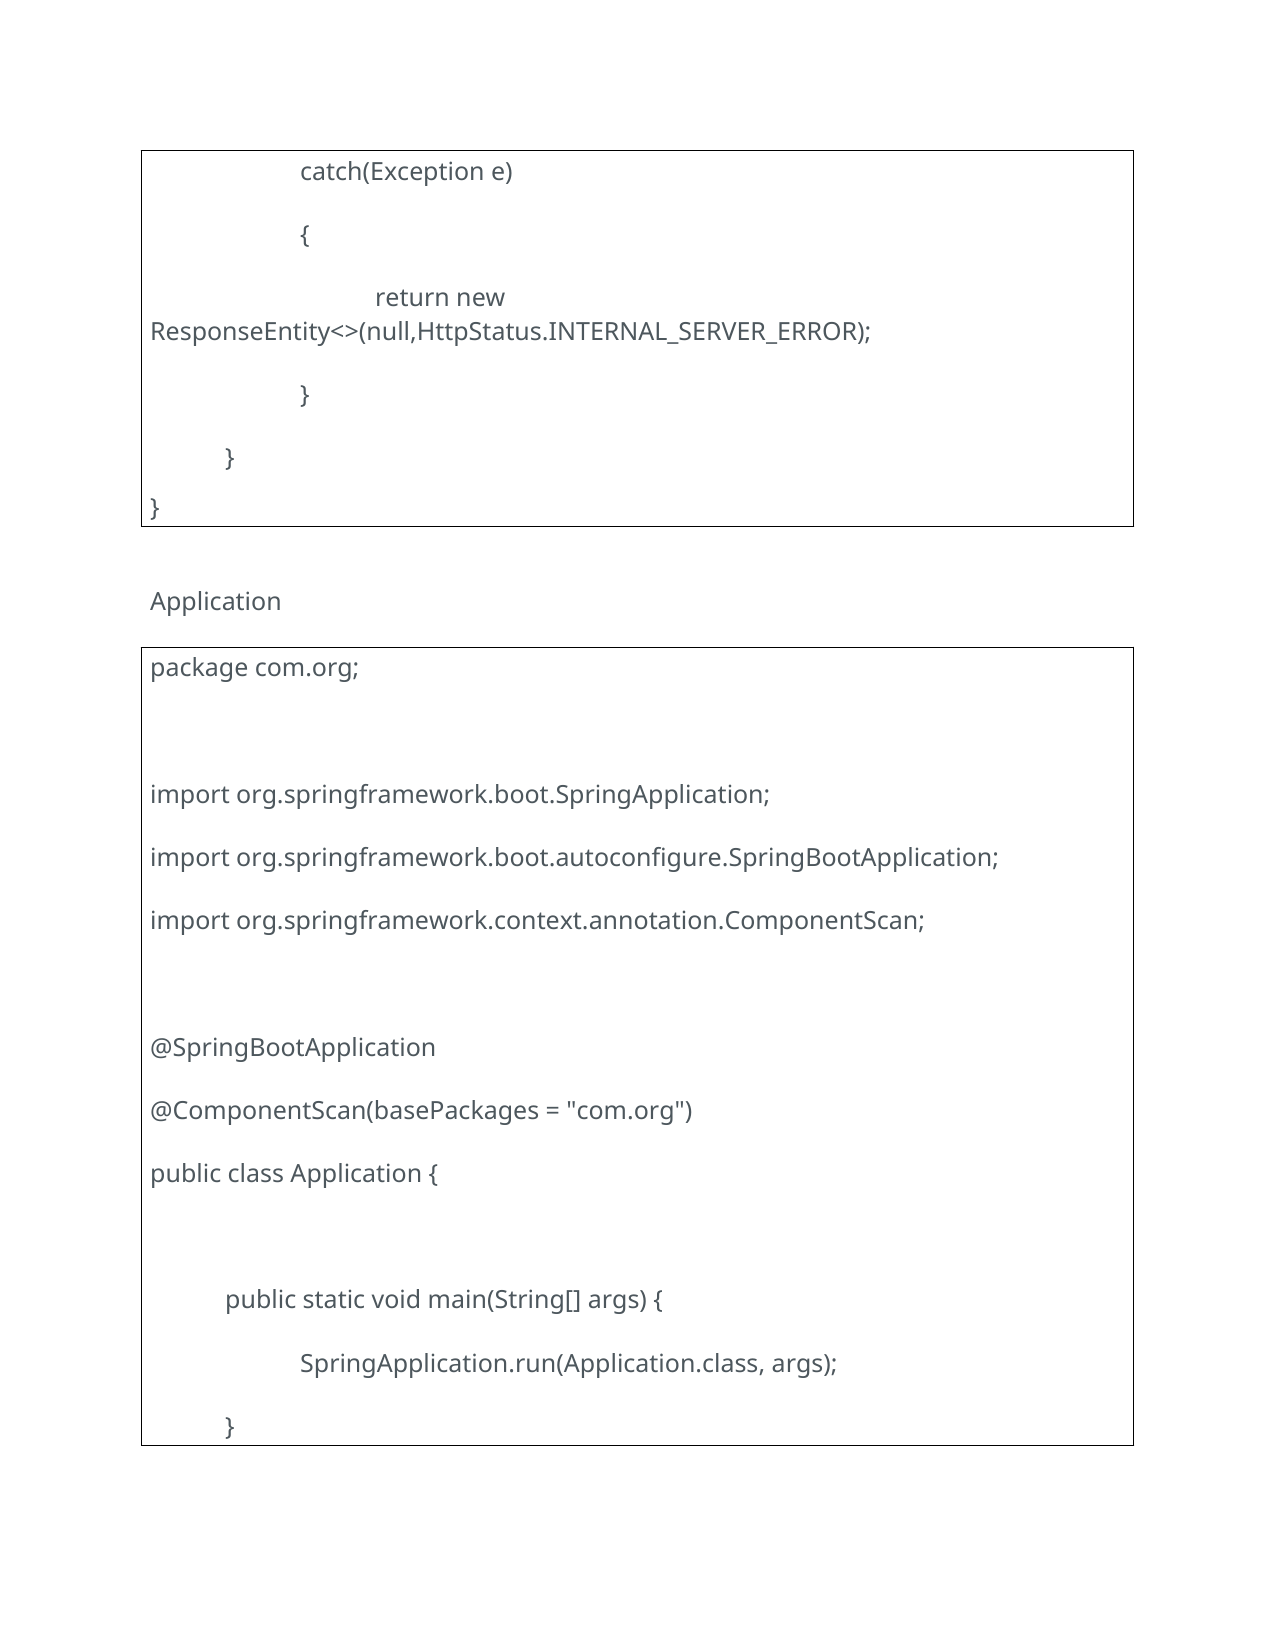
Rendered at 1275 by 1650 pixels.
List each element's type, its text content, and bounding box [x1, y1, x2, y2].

text import org.springframework.boot.SpringApplication; [142, 773, 1133, 810]
text public static void main(String[] args) { [142, 1279, 1133, 1316]
text @ComponentScan(basePackages = "com.org") [142, 1089, 1133, 1126]
text } [142, 374, 1133, 411]
text import org.springframework.context.annotation.ComponentScan; [142, 899, 1133, 937]
text return new ResponseEntity<>(null,HttpStatus.INTERNAL_SERVER_ERROR); [142, 276, 1133, 348]
text Application [150, 583, 1125, 617]
text } [142, 487, 1133, 526]
text @SpringBootApplication [142, 1026, 1133, 1063]
text package com.org; [142, 648, 1133, 684]
text import org.springframework.boot.autoconfigure.SpringBootApplication; [142, 836, 1133, 873]
text } [142, 437, 1133, 474]
text { [142, 213, 1133, 250]
text } [142, 1405, 1133, 1445]
text SpringApplication.run(Application.class, args); [142, 1342, 1133, 1379]
text catch(Exception e) [142, 151, 1133, 187]
text public class Application { [142, 1152, 1133, 1190]
